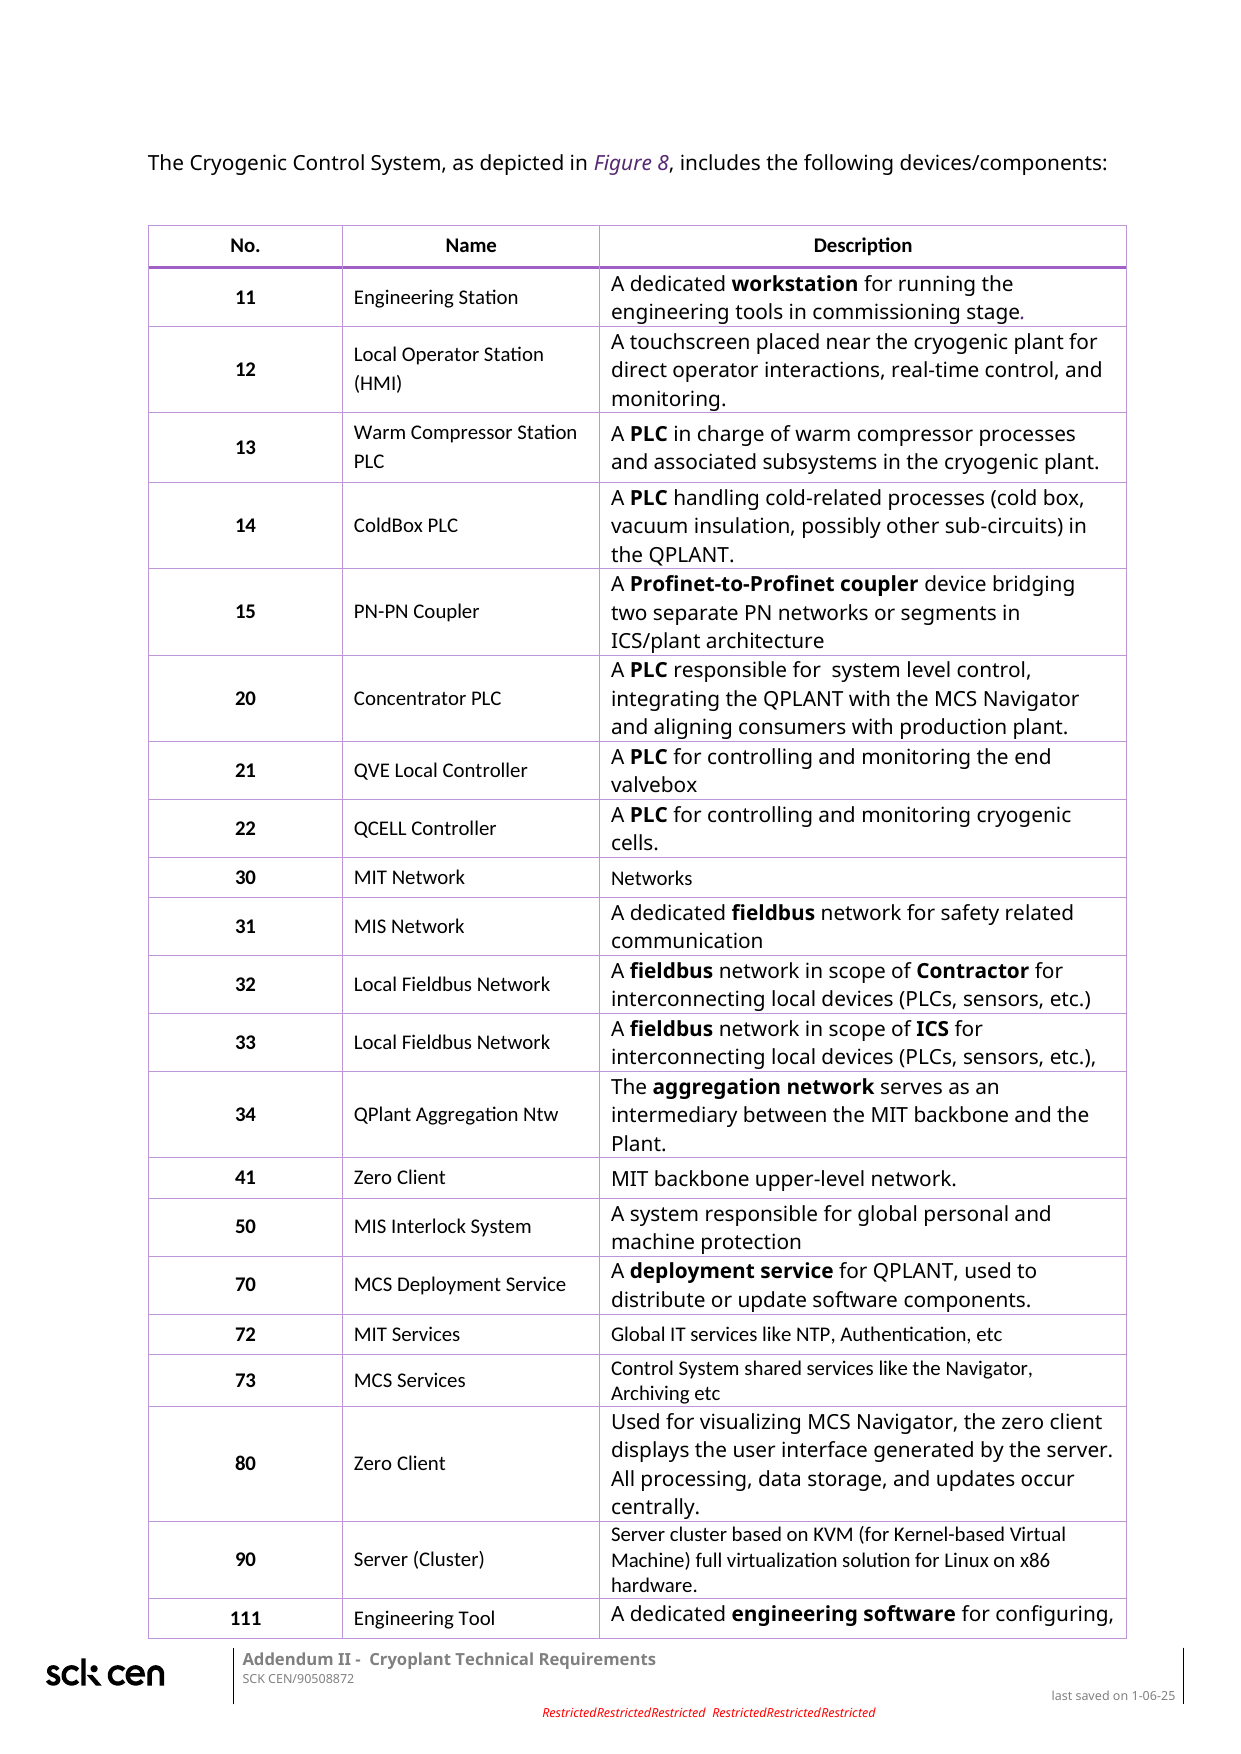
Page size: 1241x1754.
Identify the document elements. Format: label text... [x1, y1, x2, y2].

table_cell A dedicated fieldbus network for safety related communication [600, 898, 1126, 955]
table_cell 73 [149, 1355, 342, 1406]
table_cell Server cluster based on KVM (for Kernel-based Virtual Machine) full virtualization solution for Linux on x86 hardware. [600, 1522, 1126, 1598]
table_cell MIS Interlock System [343, 1199, 599, 1256]
table_cell MIS Network [343, 898, 599, 955]
table_cell 80 [149, 1407, 342, 1521]
table_cell A fieldbus network in scope of ICS for interconnecting local devices (PLCs, sensors, etc.), [600, 1014, 1126, 1071]
table_cell 34 [149, 1072, 342, 1157]
table_cell Engineering Station [343, 269, 599, 326]
table_cell 72 [149, 1315, 342, 1354]
table_cell Warm Compressor Station PLC [343, 413, 599, 482]
table_cell The aggregation network serves as an intermediary between the MIT backbone and the Plant. [600, 1072, 1126, 1157]
table_cell Local Fieldbus Network [343, 1014, 599, 1071]
table_header No. [149, 226, 342, 266]
table_cell QCELL Controller [343, 800, 599, 857]
table_cell Used for visualizing MCS Navigator, the zero client displays the user interface generated by the server. All processing, data storage, and updates occur centrally. [600, 1407, 1126, 1521]
table_cell A PLC handling cold-related processes (cold box, vacuum insulation, possibly other sub-circuits) in the QPLANT. [600, 483, 1126, 568]
table_cell Zero Client [343, 1158, 599, 1198]
table_header Description [600, 226, 1126, 266]
table_cell A fieldbus network in scope of Contractor for interconnecting local devices (PLCs, sensors, etc.) [600, 956, 1126, 1013]
table_cell Control System shared services like the Navigator, Archiving etc [600, 1355, 1126, 1406]
table_cell A deployment service for QPLANT, used to distribute or update software components. [600, 1257, 1126, 1313]
table_cell 13 [149, 413, 342, 482]
table_cell Engineering Tool [343, 1599, 599, 1638]
table_cell A Profinet-to-Profinet coupler device bridging two separate PN networks or segments in ICS/plant architecture [600, 569, 1126, 654]
table_cell Local Fieldbus Network [343, 956, 599, 1013]
table_cell A PLC for controlling and monitoring the end valvebox [600, 742, 1126, 799]
table_cell A PLC in charge of warm compressor processes and associated subsystems in the cryogenic plant. [600, 413, 1126, 482]
table_cell 111 [149, 1599, 342, 1638]
table_header Name [343, 226, 599, 266]
table_cell 32 [149, 956, 342, 1013]
table_cell MCS Services [343, 1355, 599, 1406]
table_cell A dedicated workstation for running the engineering tools in commissioning stage. [600, 269, 1126, 326]
table_cell 31 [149, 898, 342, 955]
table_cell 20 [149, 656, 342, 741]
table_cell MIT Services [343, 1315, 599, 1354]
table_cell MIT backbone upper-level network. [600, 1158, 1126, 1198]
table_cell Zero Client [343, 1407, 599, 1521]
table_cell 41 [149, 1158, 342, 1198]
table_cell A PLC for controlling and monitoring cryogenic cells. [600, 800, 1126, 857]
table_cell A touchscreen placed near the cryogenic plant for direct operator interactions, real-time control, and monitoring. [600, 327, 1126, 412]
table_cell PN-PN Coupler [343, 569, 599, 654]
table_cell MIT Network [343, 858, 599, 897]
table_cell Concentrator PLC [343, 656, 599, 741]
table_cell 30 [149, 858, 342, 897]
table_cell Local Operator Station (HMI) [343, 327, 599, 412]
table_cell 21 [149, 742, 342, 799]
table_cell Networks [600, 858, 1126, 897]
table_cell Server (Cluster) [343, 1522, 599, 1598]
table_cell ColdBox PLC [343, 483, 599, 568]
table_cell 50 [149, 1199, 342, 1256]
table_cell Global IT services like NTP, Authentication, etc [600, 1315, 1126, 1354]
table_cell MCS Deployment Service [343, 1257, 599, 1313]
table_cell 14 [149, 483, 342, 568]
table_cell 22 [149, 800, 342, 857]
table_cell 90 [149, 1522, 342, 1598]
table_cell QPlant Aggregation Ntw [343, 1072, 599, 1157]
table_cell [600, 1599, 1126, 1638]
table_cell A system responsible for global personal and machine protection [600, 1199, 1126, 1256]
table_cell QVE Local Controller [343, 742, 599, 799]
table_cell 33 [149, 1014, 342, 1071]
table_cell 11 [149, 269, 342, 326]
table_cell 12 [149, 327, 342, 412]
table_cell A PLC responsible for system level control, integrating the QPLANT with the MCS Navigator and aligning consumers with production plant. [600, 656, 1126, 741]
table_cell 15 [149, 569, 342, 654]
table_cell 70 [149, 1257, 342, 1313]
text The Cryogenic Control System, as depicted in Figure 8, includes the following devices/components: [148, 148, 1122, 176]
